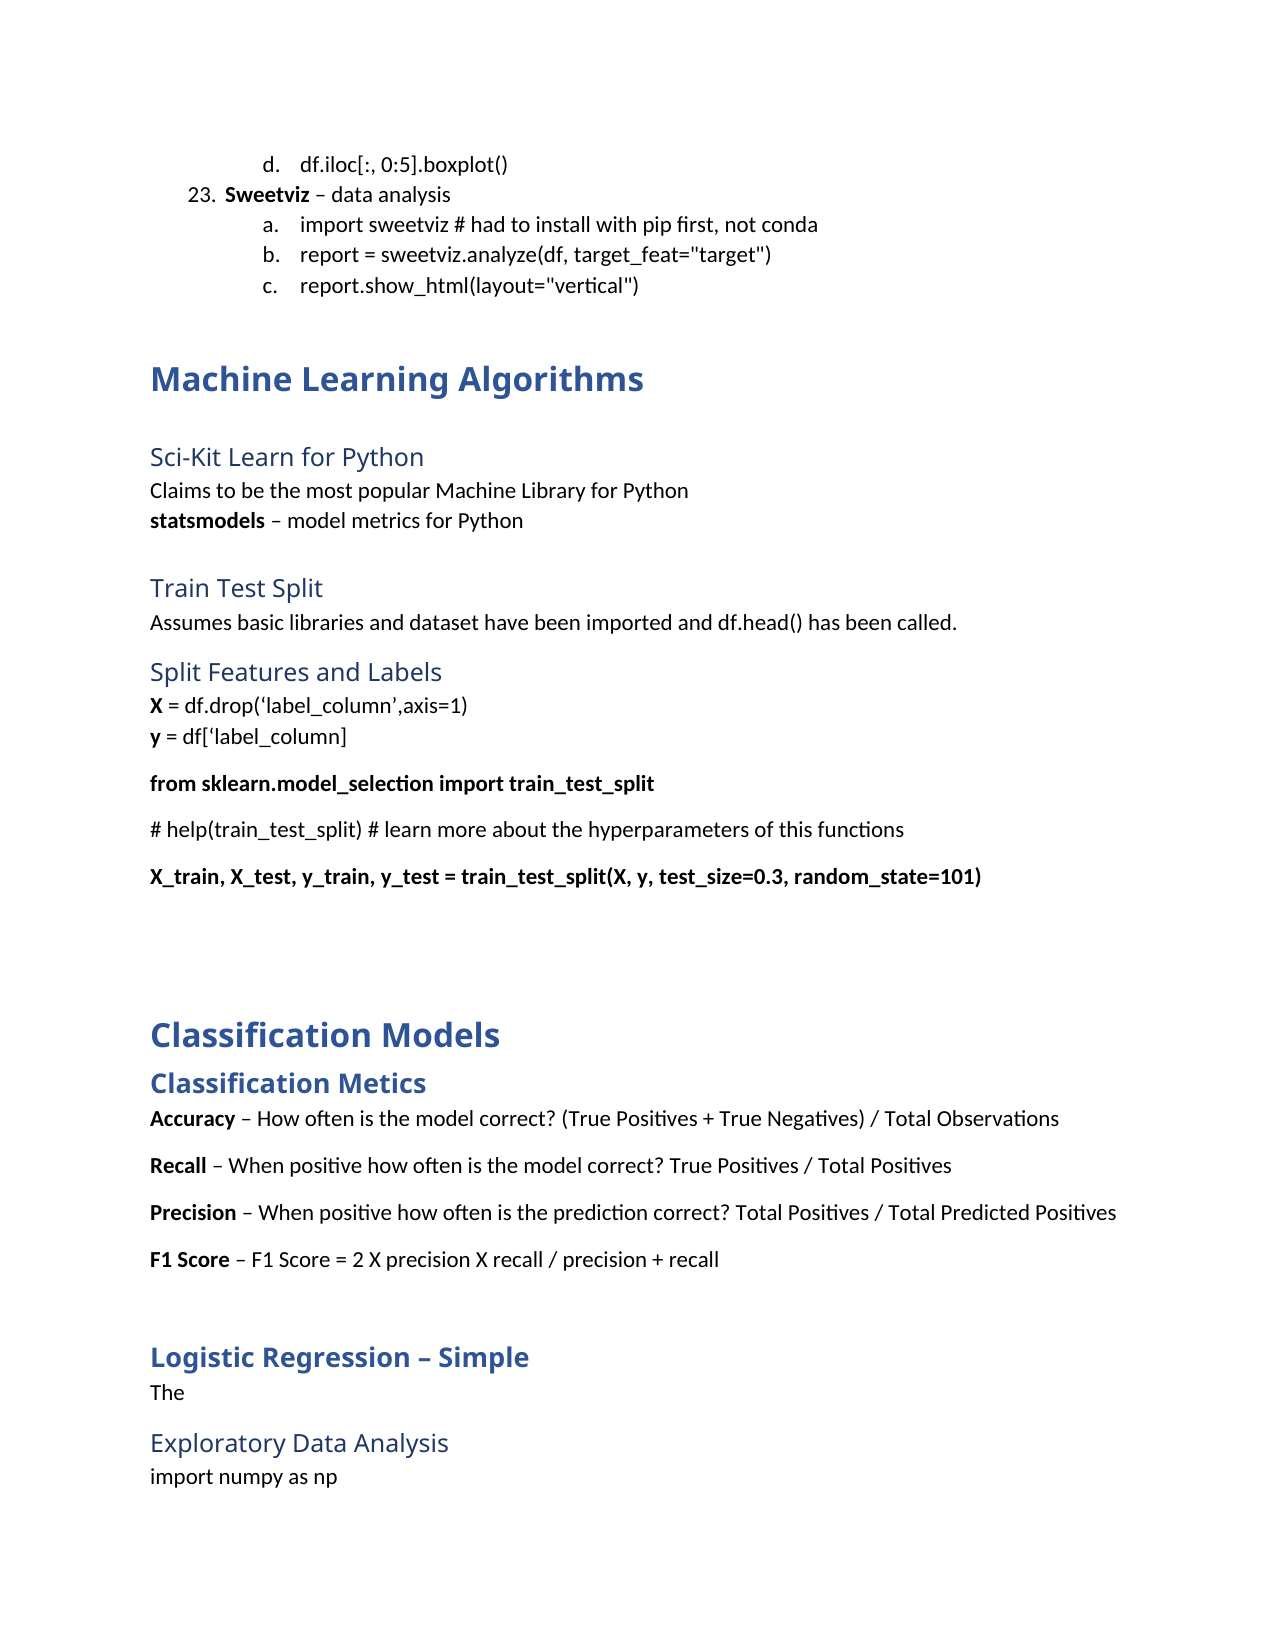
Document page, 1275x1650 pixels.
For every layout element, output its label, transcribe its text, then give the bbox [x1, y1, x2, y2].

text Precision – When positive how often is the prediction correct? Total Positives / Total Predicted Positives [150, 1198, 1125, 1226]
list report.show_html(layout="vertical") [262, 271, 1125, 299]
text F1 Score – F1 Score = 2 X precision X recall / precision + recall [150, 1245, 1125, 1273]
subtitle Classification Models [150, 1011, 1125, 1057]
text statsmodels – model metrics for Python [150, 507, 1125, 534]
subtitle Machine Learning Algorithms [150, 356, 1125, 402]
text from sklearn.model_selection import train_test_split [150, 769, 1125, 797]
text # help(train_test_split) # learn more about the hyperparameters of this functions [150, 816, 1125, 843]
subtitle Split Features and Labels [150, 655, 1125, 689]
subtitle Logistic Regression – Simple [150, 1339, 1125, 1376]
text y = df[‘label_column] [150, 722, 1125, 750]
subtitle Train Test Split [150, 571, 1125, 605]
subtitle Exploratory Data Analysis [150, 1425, 1125, 1459]
text X = df.drop(‘label_column’,axis=1) [150, 692, 1125, 719]
text Recall – When positive how often is the model correct? True Positives / Total Positives [150, 1151, 1125, 1179]
list report = sweetviz.analyze(df, target_feat="target") [262, 241, 1125, 269]
text Claims to be the most popular Machine Library for Python [150, 476, 1125, 504]
text The [150, 1378, 1125, 1406]
list import sweetviz # had to install with pip first, not conda [262, 210, 1125, 238]
subtitle Classification Metics [150, 1064, 1125, 1101]
text X_train, X_test, y_train, y_test = train_test_split(X, y, test_size=0.3, random_state=101) [150, 862, 1125, 890]
list Sweetviz – data analysis [187, 180, 1125, 208]
text import numpy as np [150, 1462, 1125, 1490]
text Accuracy – How often is the model correct? (True Positives + True Negatives) / Total Observations [150, 1104, 1125, 1132]
text Assumes basic libraries and dataset have been imported and df.head() has been called. [150, 608, 1125, 636]
subtitle Sci-Kit Learn for Python [150, 439, 1125, 474]
list df.iloc[:, 0:5].boxplot() [262, 150, 1125, 178]
